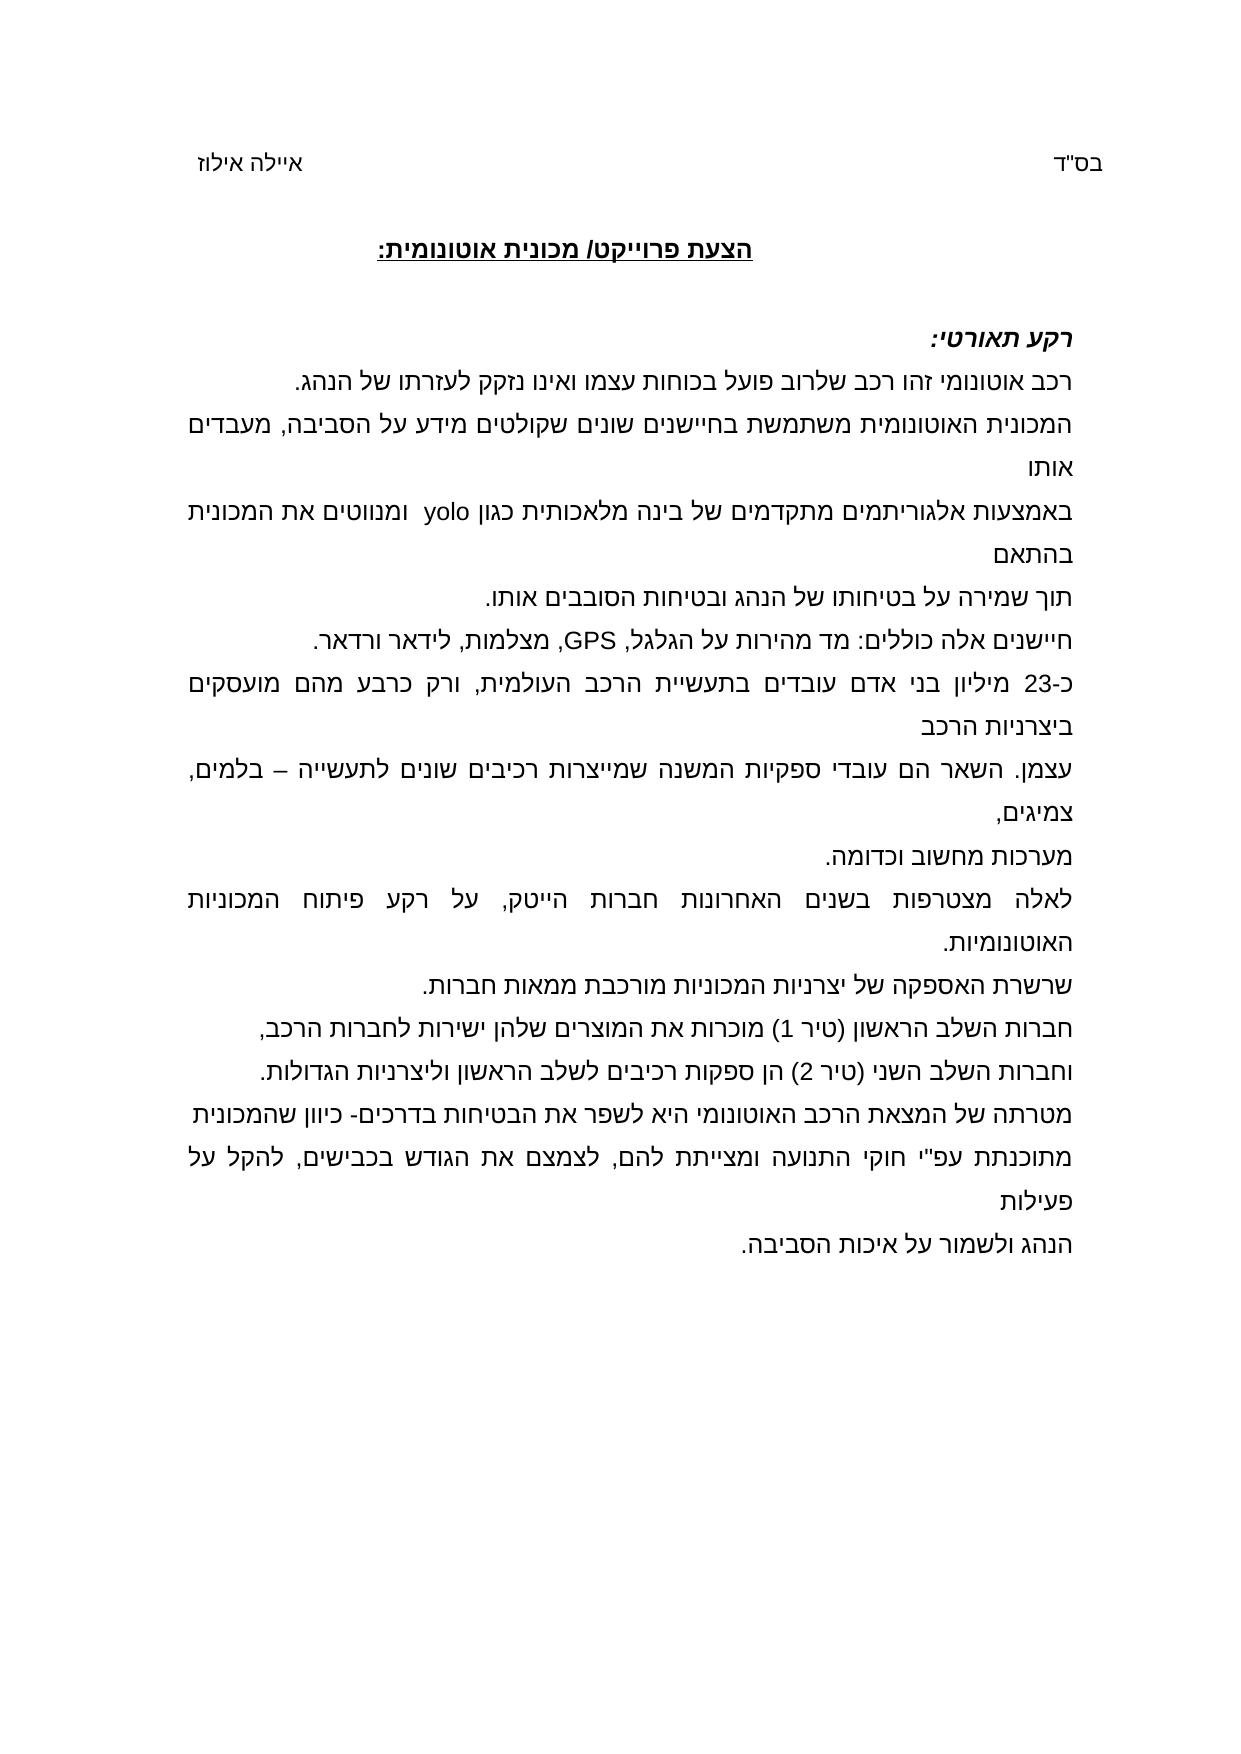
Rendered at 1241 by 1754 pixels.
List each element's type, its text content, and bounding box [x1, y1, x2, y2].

text לאלה מצטרפות בשנים האחרונות חברות הייטק, על רקע פיתוח המכוניות האוטונומיות. [187, 885, 1073, 957]
text מטרתה של המצאת הרכב האוטונומי היא לשפר את הבטיחות בדרכים- כיוון שהמכונית [187, 1100, 1073, 1129]
text רקע תאורטי: [187, 324, 1073, 353]
text רכב אוטונומי זהו רכב שלרוב פועל בכוחות עצמו ואינו נזקק לעזרתו של הנהג. [187, 367, 1073, 396]
text מתוכנתת עפ"י חוקי התנועה ומצייתת להם, לצמצם את הגודש בכבישים, להקל על פעילות [187, 1143, 1073, 1215]
text המכונית האוטונומית משתמשת בחיישנים שונים שקולטים מידע על הסביבה, מעבדים אותו [187, 410, 1073, 482]
text וחברות השלב השני (טיר 2) הן ספקות רכיבים לשלב הראשון וליצרניות הגדולות. [187, 1057, 1073, 1086]
text מערכות מחשוב וכדומה. [187, 842, 1073, 870]
text הנהג ולשמור על איכות הסביבה. [187, 1230, 1073, 1258]
text שרשרת האספקה של יצרניות המכוניות מורכבת ממאות חברות. [187, 971, 1073, 1000]
text כ-23 מיליון בני אדם עובדים בתעשיית הרכב העולמית, ורק כרבע מהם מועסקים ביצרניות הרכב [187, 669, 1073, 741]
text עצמן. השאר הם עובדי ספקיות המשנה שמייצרות רכיבים שונים לתעשייה – בלמים, צמיגים, [187, 755, 1073, 827]
text תוך שמירה על בטיחותו של הנהג ובטיחות הסובבים אותו. [187, 583, 1073, 612]
text חברות השלב הראשון (טיר 1) מוכרות את המוצרים שלהן ישירות לחברות הרכב, [187, 1014, 1073, 1043]
text חיישנים אלה כוללים: מד מהירות על הגלגל, GPS, מצלמות, לידאר ורדאר. [187, 626, 1073, 655]
text באמצעות אלגוריתמים מתקדמים של בינה מלאכותית כגון yolo ומנווטים את המכונית בהתאם [187, 497, 1073, 568]
text בס"ד איילה אילוז [187, 150, 1118, 176]
text הצעת פרוייקט/ מכונית אוטונומית: [187, 235, 828, 264]
